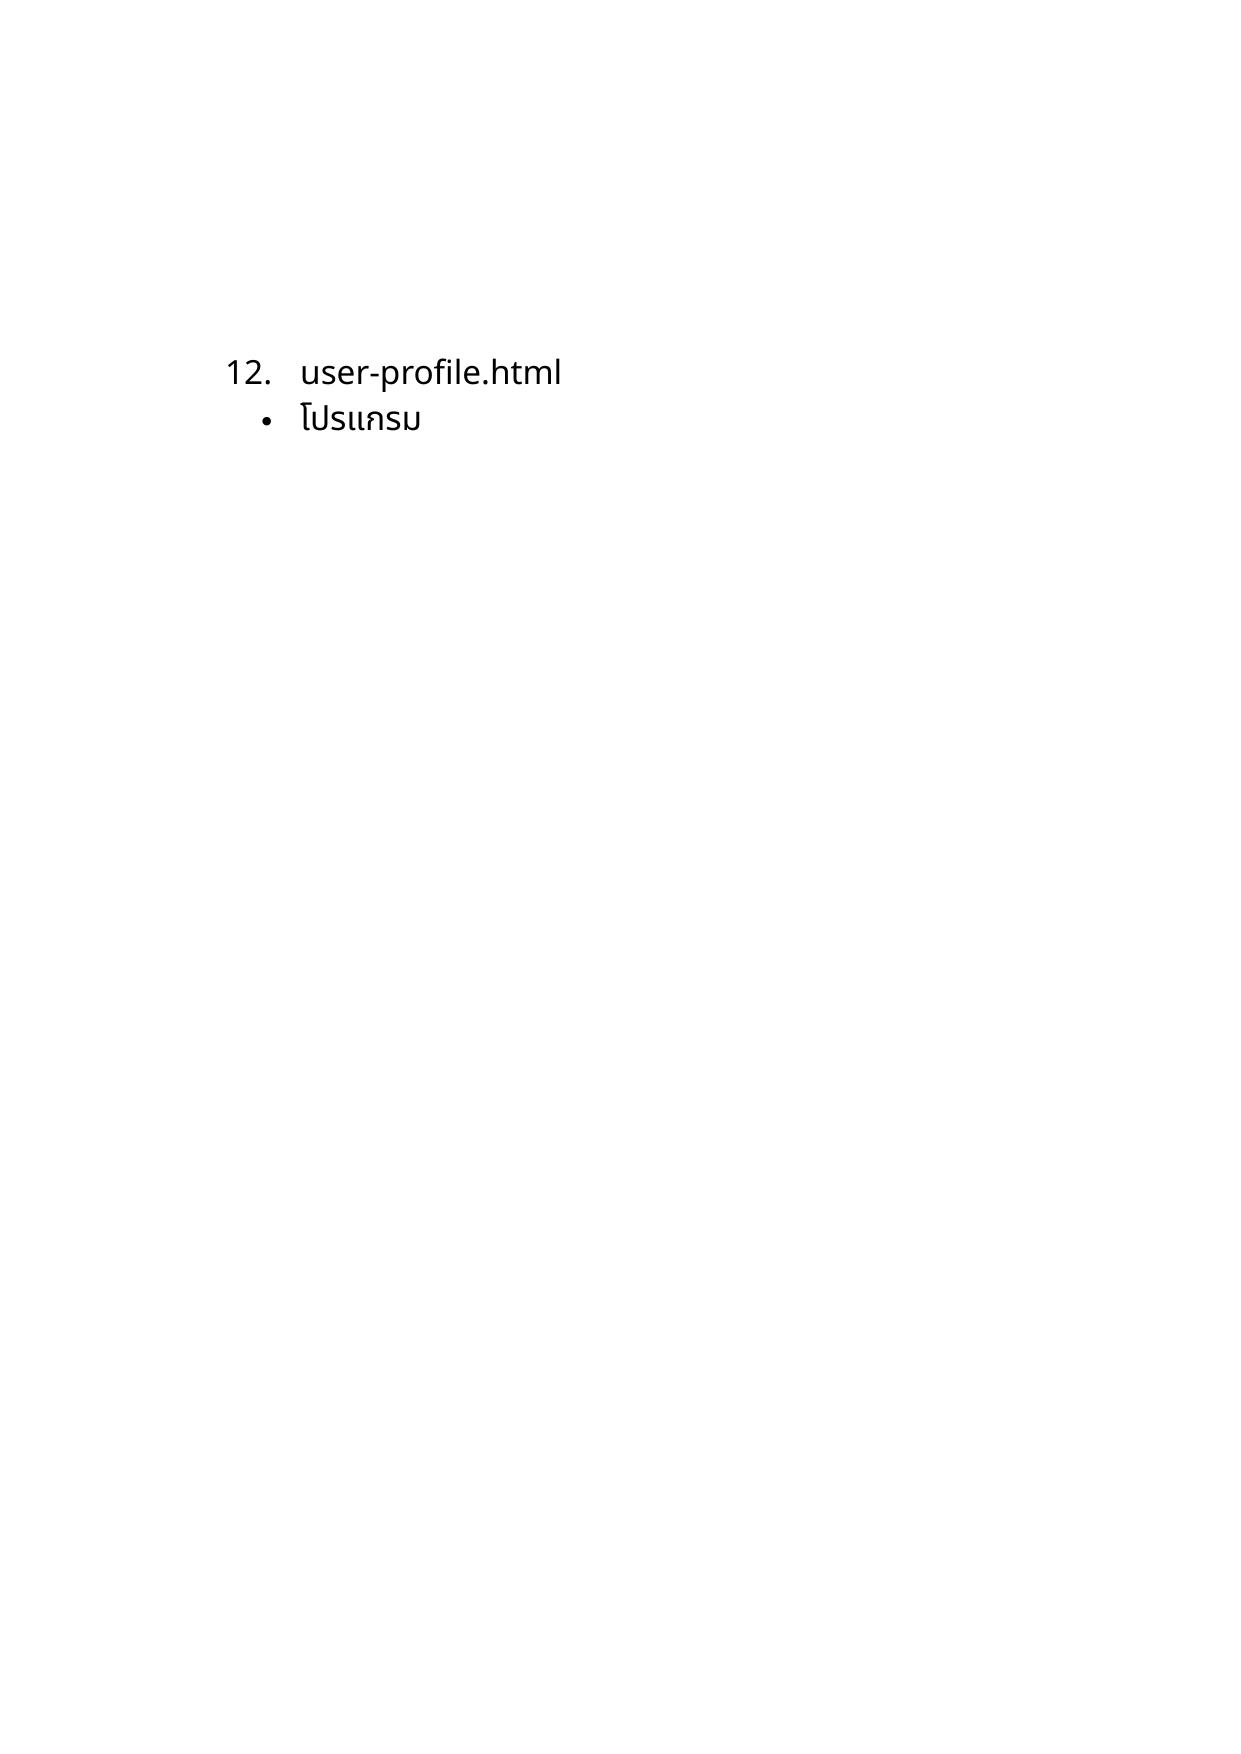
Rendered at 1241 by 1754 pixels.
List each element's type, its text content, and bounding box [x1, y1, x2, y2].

list user-profile.html [225, 349, 1090, 394]
list โปรแกรม [262, 394, 1090, 445]
